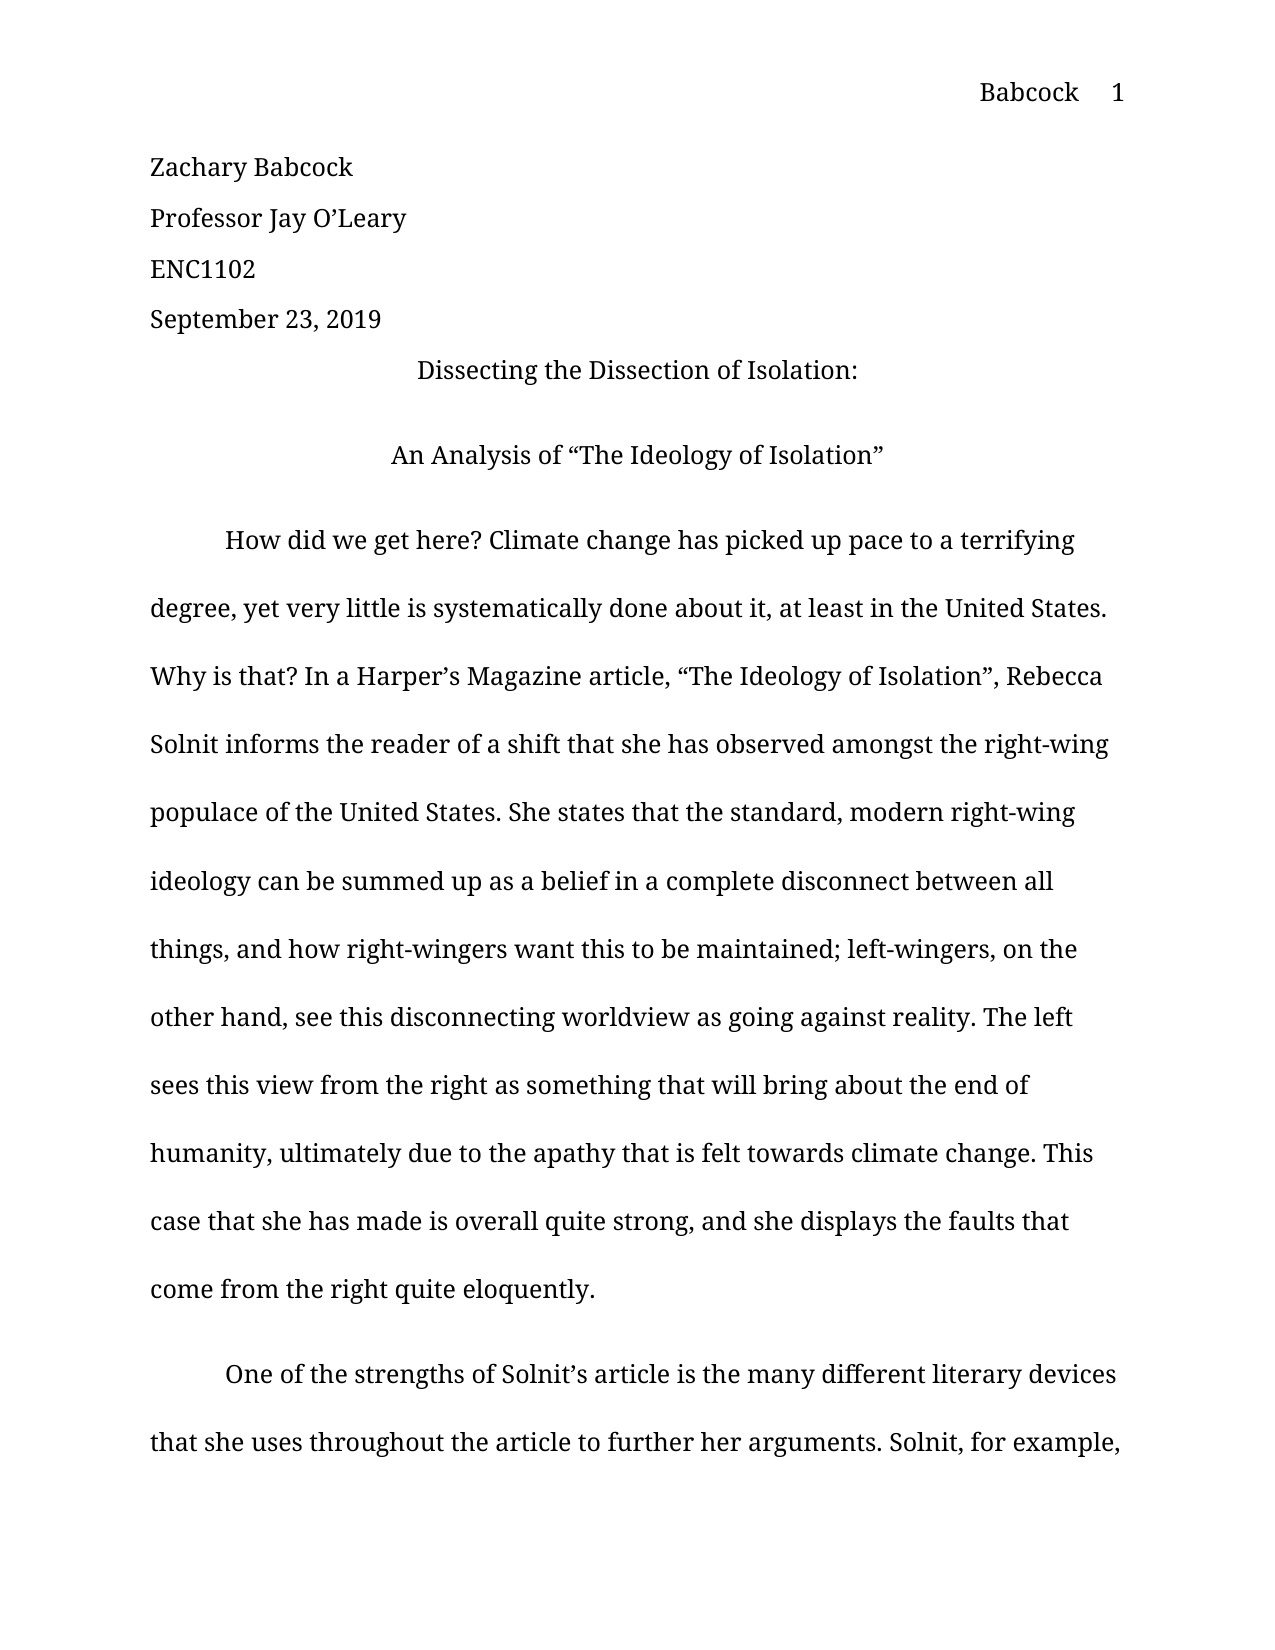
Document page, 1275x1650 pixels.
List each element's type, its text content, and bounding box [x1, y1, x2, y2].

text Dissecting the Dissection of Isolation: [150, 353, 1125, 387]
text Zachary Babcock [150, 150, 1125, 184]
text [150, 1357, 1125, 1459]
text September 23, 2019 [150, 302, 1125, 336]
text How did we get here? Climate change has picked up pace to a terrifying degree, yet very little is systematically done about it, at least in the United States. Why is that? In a Harper’s Magazine article, “The Ideology of Isolation”, Rebecca Solnit informs the reader of a shift that she has observed amongst the right-wing populace of the United States. She states that the standard, modern right-wing ideology can be summed up as a belief in a complete disconnect between all things, and how right-wingers want this to be maintained; left-wingers, on the other hand, see this disconnecting worldview as going against reality. The left sees this view from the right as something that will bring about the end of humanity, ultimately due to the apathy that is felt towards climate change. This case that she has made is overall quite strong, and she displays the faults that come from the right quite eloquently. [150, 522, 1125, 1306]
text An Analysis of “The Ideology of Isolation” [150, 438, 1125, 472]
text Professor Jay O’Leary [150, 201, 1125, 235]
text ENC1102 [150, 251, 1125, 286]
